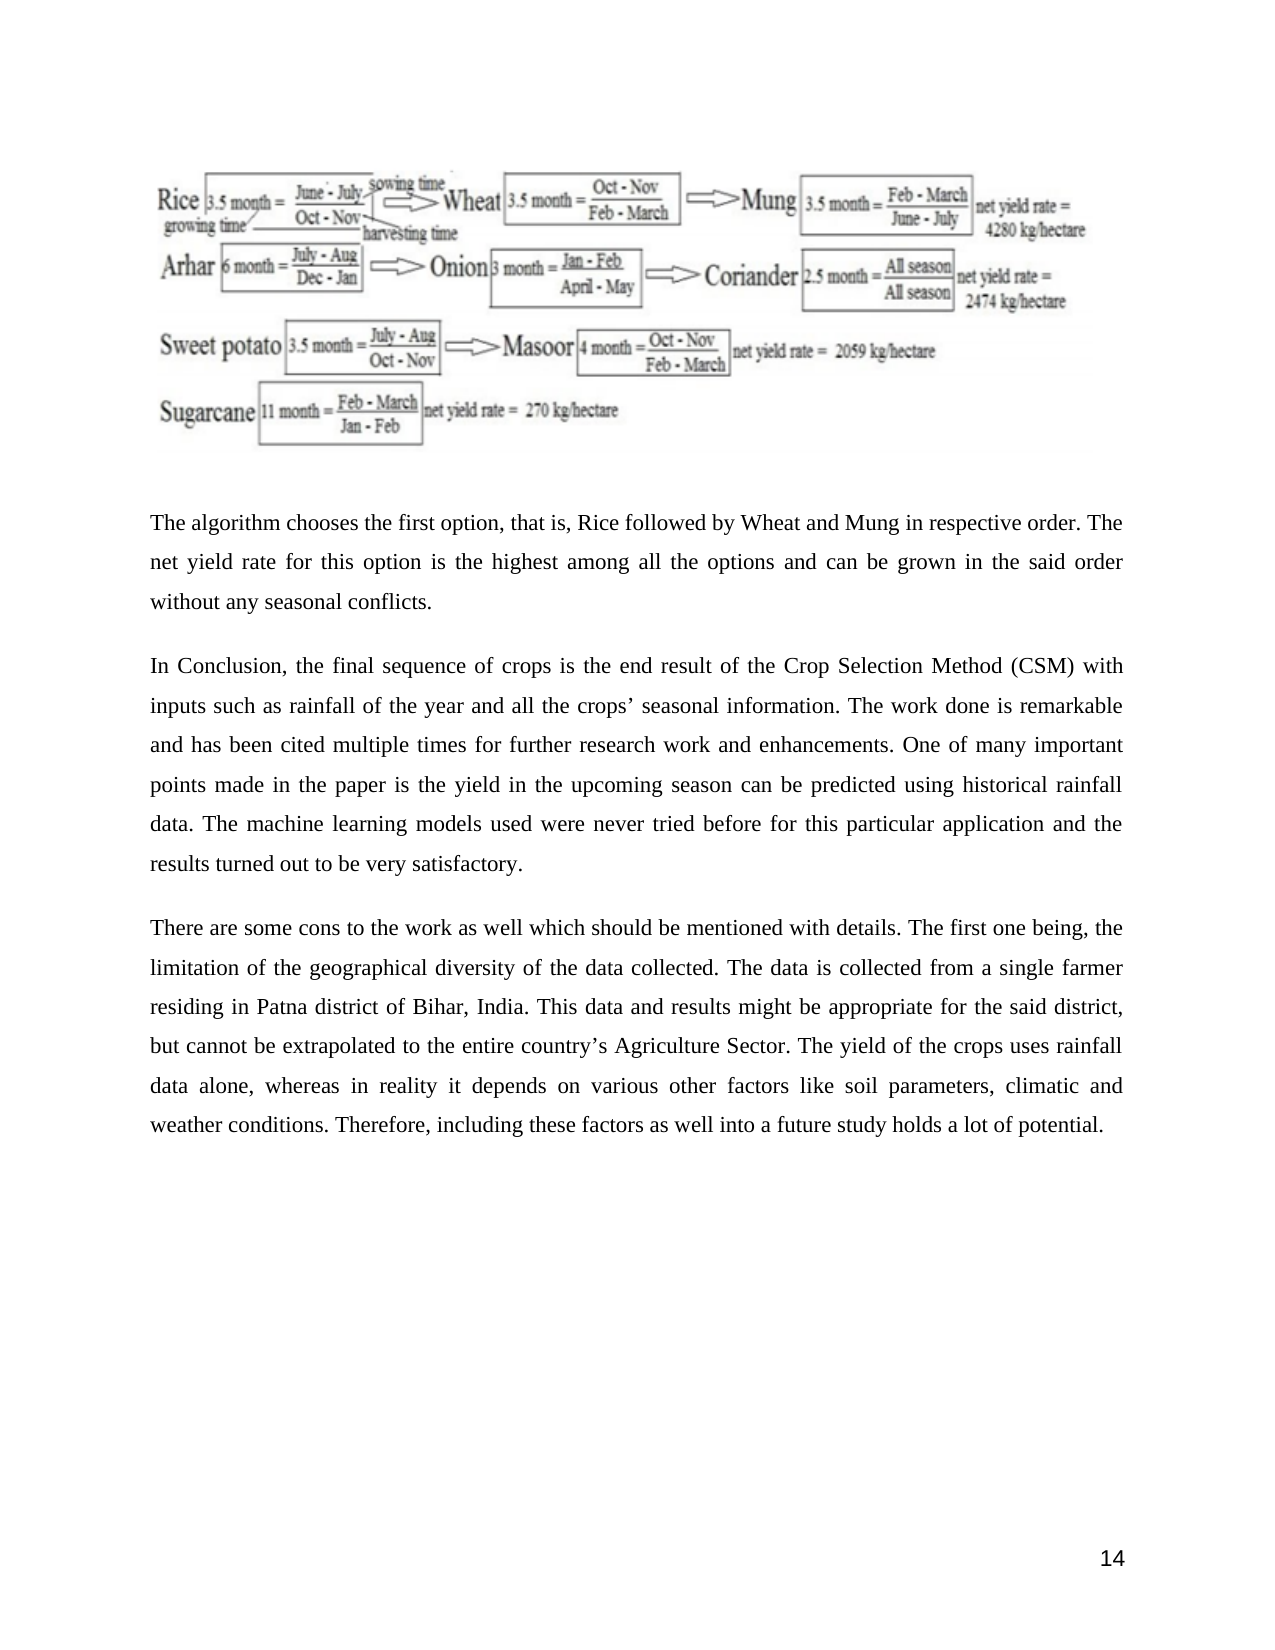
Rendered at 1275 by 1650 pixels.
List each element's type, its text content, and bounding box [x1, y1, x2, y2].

text In Conclusion, the final sequence of crops is the end result of the Crop Selection Method (CSM) with inputs such as rainfall of the year and all the crops’ seasonal information. The work done is remarkable and has been cited multiple times for further research work and enhancements. One of many important points made in the paper is the yield in the upcoming season can be predicted using historical rainfall data. The machine learning models used were never tried before for this particular application and the results turned out to be very satisfactory. [150, 652, 1125, 876]
picture [150, 150, 1096, 457]
text The algorithm chooses the first option, that is, Rice followed by Wheat and Mung in respective order. The net yield rate for this option is the highest among all the options and can be grown in the said order without any seasonal conflicts. [150, 509, 1125, 614]
text There are some cons to the work as well which should be mentioned with details. The first one being, the limitation of the geographical diversity of the data collected. The data is collected from a single farmer residing in Patna district of Bihar, India. This data and results might be appropriate for the said district, but cannot be extrapolated to the entire country’s Agriculture Sector. The yield of the crops uses rainfall data alone, whereas in reality it depends on various other factors like soil parameters, climatic and weather conditions. Therefore, including these factors as well into a future study holds a lot of potential. [150, 914, 1125, 1138]
